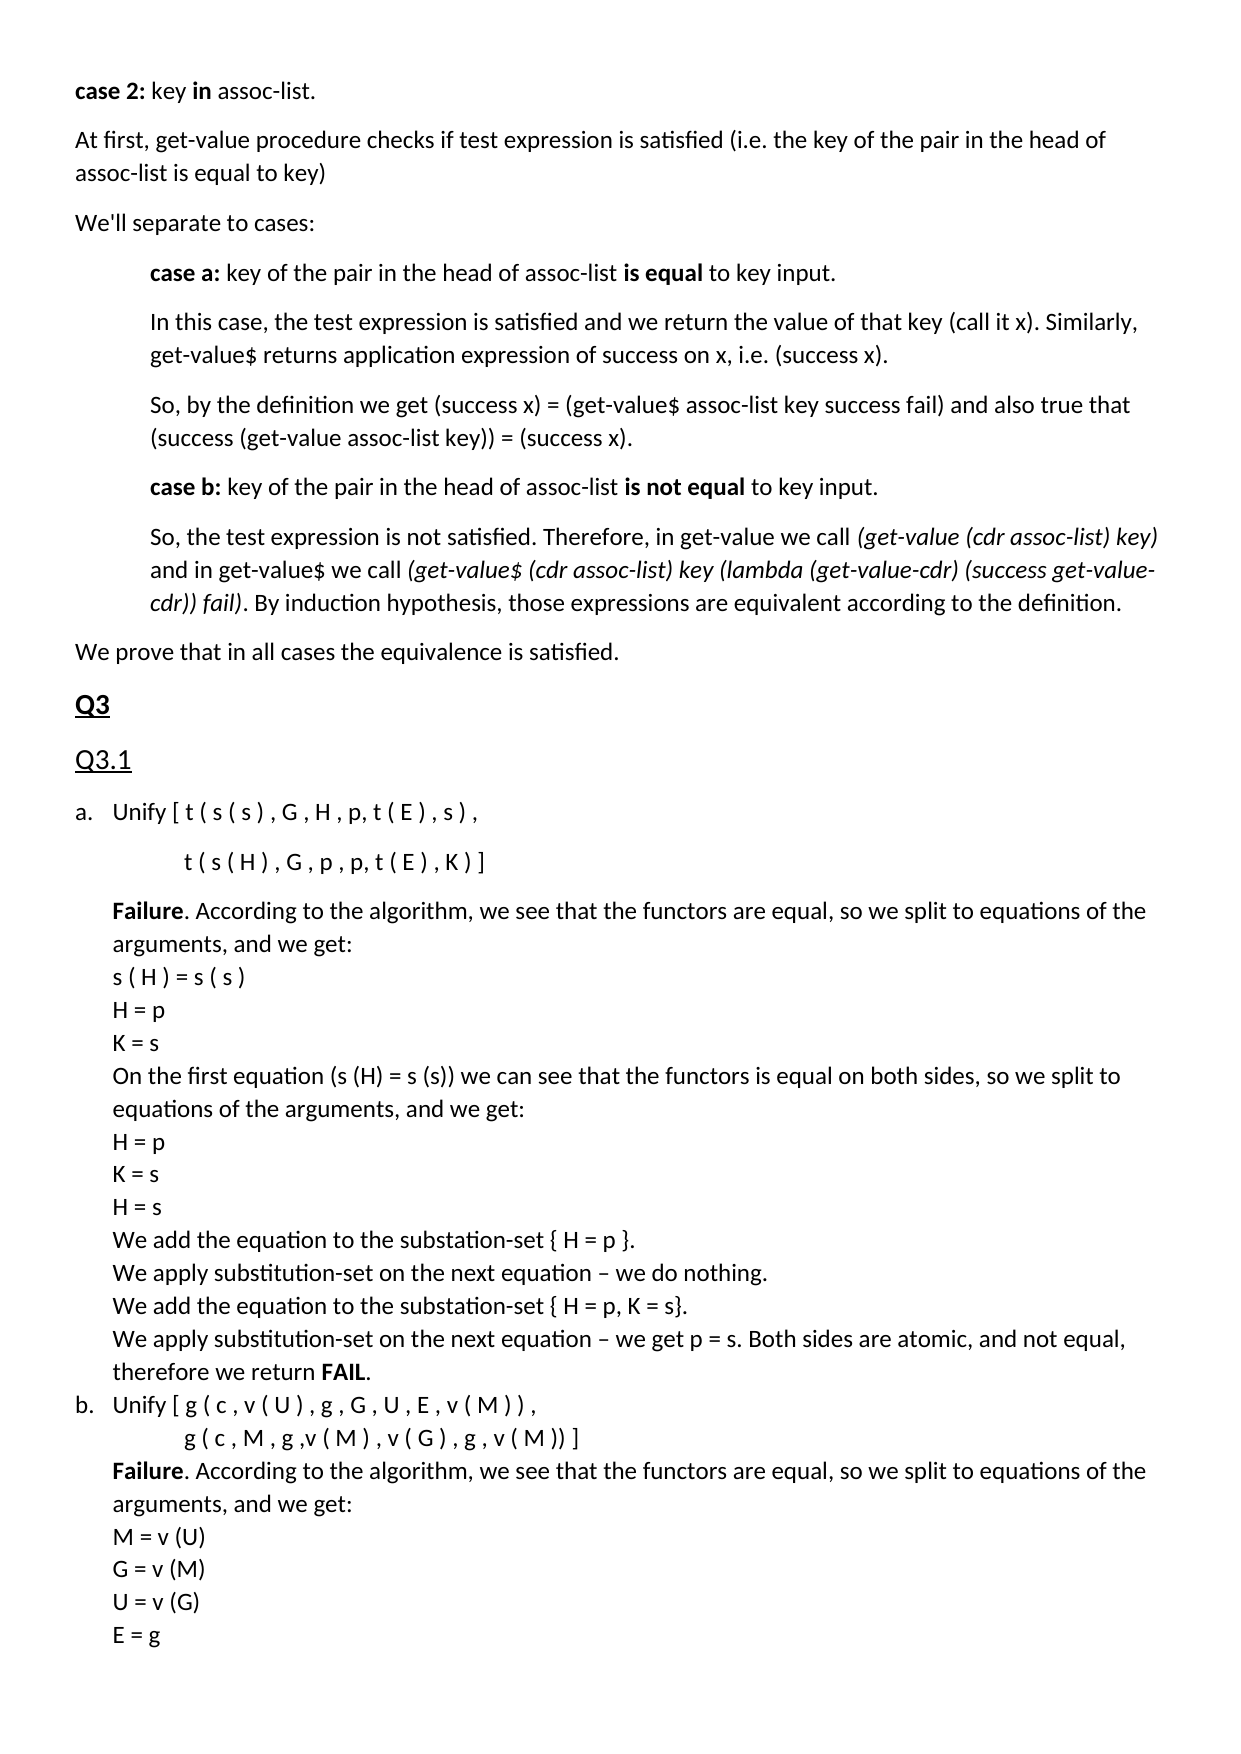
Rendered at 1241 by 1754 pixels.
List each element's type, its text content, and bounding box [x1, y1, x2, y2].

list Failure. According to the algorithm, we see that the functors are equal, so we split to equations of the arguments, and we get: [112, 1455, 1165, 1518]
list K = s [112, 1158, 1165, 1189]
text We'll separate to cases: [75, 207, 1165, 238]
list K = s [112, 1027, 1165, 1057]
text In this case, the test expression is satisfied and we return the value of that key (call it x). Similarly, get-value$ returns application expression of success on x, i.e. (success x). [150, 306, 1165, 370]
list We apply substitution-set on the next equation – we do nothing. [112, 1257, 1165, 1288]
list E = g [112, 1619, 1165, 1650]
text t ( s ( H ) , G , p , p, t ( E ) , K ) ] [150, 846, 1165, 876]
text So, the test expression is not satisfied. Therefore, in get-value we call (get-value (cdr assoc-list) key) and in get-value$ we call (get-value$ (cdr assoc-list) key (lambda (get-value-cdr) (success get-value-cdr)) fail). By induction hypothesis, those expressions are equivalent according to the definition. [150, 521, 1165, 617]
text At first, get-value procedure checks if test expression is satisfied (i.e. the key of the pair in the head of assoc-list is equal to key) [75, 124, 1165, 188]
text case a: key of the pair in the head of assoc-list is equal to key input. [150, 257, 1165, 287]
list G = v (M) [112, 1553, 1165, 1584]
list H = p [112, 1126, 1165, 1156]
text Q3 [75, 686, 1165, 721]
list M = v (U) [112, 1521, 1165, 1551]
text So, by the definition we get (success x) = (get-value$ assoc-list key success fail) and also true that (success (get-value assoc-list key)) = (success x). [150, 389, 1165, 452]
list g ( c , M , g ,v ( M ) , v ( G ) , g , v ( M )) ] [112, 1422, 1165, 1452]
text We prove that in all cases the equivalence is satisfied. [75, 636, 1165, 667]
list H = p [112, 994, 1165, 1024]
list H = s [112, 1191, 1165, 1222]
text case b: key of the pair in the head of assoc-list is not equal to key input. [150, 471, 1165, 502]
list Failure. According to the algorithm, we see that the functors are equal, so we split to equations of the arguments, and we get: [112, 895, 1165, 959]
list Unify [ t ( s ( s ) , G , H , p, t ( E ) , s ) , [75, 796, 1165, 827]
list We add the equation to the substation-set { H = p, K = s}. [112, 1290, 1165, 1321]
list On the first equation (s (H) = s (s)) we can see that the functors is equal on both sides, so we split to equations of the arguments, and we get: [112, 1060, 1165, 1123]
list s ( H ) = s ( s ) [112, 961, 1165, 992]
text case 2: key in assoc-list. [75, 75, 1165, 106]
list Unify [ g ( c , v ( U ) , g , G , U , E , v ( M ) ) , [75, 1389, 1165, 1419]
list We add the equation to the substation-set { H = p }. [112, 1224, 1165, 1255]
text Q3.1 [75, 741, 1165, 777]
list U = v (G) [112, 1586, 1165, 1617]
list We apply substitution-set on the next equation – we get p = s. Both sides are atomic, and not equal, therefore we return FAIL. [112, 1323, 1165, 1387]
